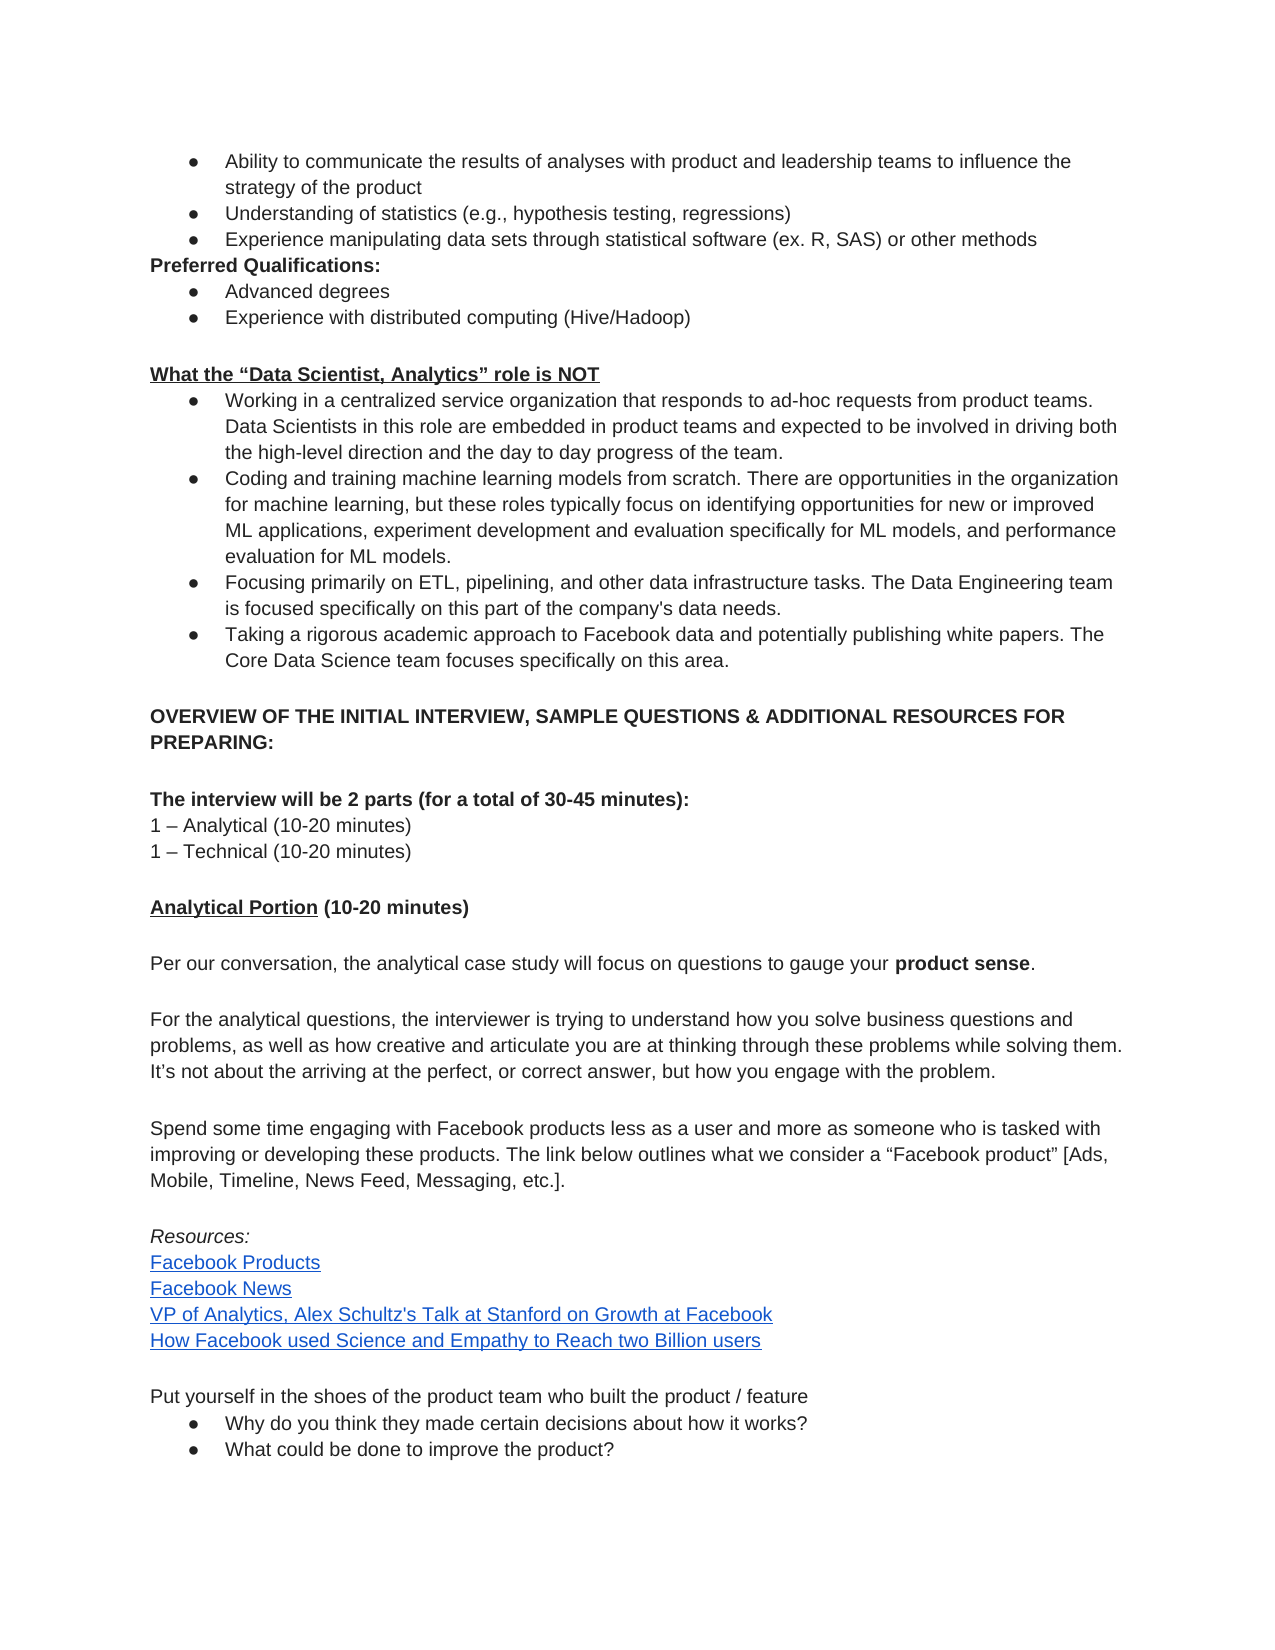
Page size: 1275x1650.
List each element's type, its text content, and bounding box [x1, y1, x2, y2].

text How Facebook used Science and Empathy to Reach two Billion users [150, 1329, 1125, 1352]
text 1 – Technical (10-20 minutes) [150, 839, 1125, 862]
text Facebook Products [150, 1251, 1125, 1274]
list Experience manipulating data sets through statistical software (ex. R, SAS) or other methods [187, 228, 1125, 251]
text What the “Data Scientist, Analytics” role is NOT [150, 362, 1125, 385]
list Why do you think they made certain decisions about how it works? [187, 1411, 1125, 1434]
list What could be done to improve the product? [187, 1437, 1125, 1460]
text Put yourself in the shoes of the product team who built the product / feature [150, 1385, 1125, 1408]
list Advanced degrees [187, 280, 1125, 303]
text Preferred Qualifications: [150, 254, 1125, 277]
list Coding and training machine learning models from scratch. There are opportunities in the organization for machine learning, but these roles typically focus on identifying opportunities for new or improved ML applications, experiment development and evaluation specifically for ML models, and performance evaluation for ML models. [187, 467, 1125, 567]
list Working in a centralized service organization that responds to ad-hoc requests from product teams. Data Scientists in this role are embedded in product teams and expected to be involved in driving both the high-level direction and the day to day progress of the team. [187, 388, 1125, 463]
text Analytical Portion (10-20 minutes) [150, 896, 1125, 918]
text Per our conversation, the analytical case study will focus on questions to gauge your product sense. [150, 952, 1125, 975]
list Ability to communicate the results of analyses with product and leadership teams to influence the strategy of the product [187, 150, 1125, 199]
list Experience with distributed computing (Hive/Hadoop) [187, 306, 1125, 329]
text 1 – Analytical (10-20 minutes) [150, 813, 1125, 836]
list Understanding of statistics (e.g., hypothesis testing, regressions) [187, 202, 1125, 225]
text Resources: [150, 1225, 1125, 1248]
list Focusing primarily on ETL, pipelining, and other data infrastructure tasks. The Data Engineering team is focused specifically on this part of the company's data needs. [187, 571, 1125, 619]
text The interview will be 2 parts (for a total of 30-45 minutes): [150, 787, 1125, 810]
list Taking a rigorous academic approach to Facebook data and potentially publishing white papers. The Core Data Science team focuses specifically on this area. [187, 623, 1125, 672]
text Facebook News [150, 1277, 1125, 1300]
text Spend some time engaging with Facebook products less as a user and more as someone who is tasked with improving or developing these products. The link below outlines what we consider a “Facebook product” [Ads, Mobile, Timeline, News Feed, Messaging, etc.]. [150, 1117, 1125, 1191]
text OVERVIEW OF THE INITIAL INTERVIEW, SAMPLE QUESTIONS & ADDITIONAL RESOURCES FOR PREPARING: [150, 705, 1125, 754]
text For the analytical questions, the interviewer is trying to understand how you solve business questions and problems, as well as how creative and articulate you are at thinking through these problems while solving them. It’s not about the arriving at the perfect, or correct answer, but how you engage with the problem. [150, 1008, 1125, 1083]
text VP of Analytics, Alex Schultz's Talk at Stanford on Growth at Facebook [150, 1303, 1125, 1326]
